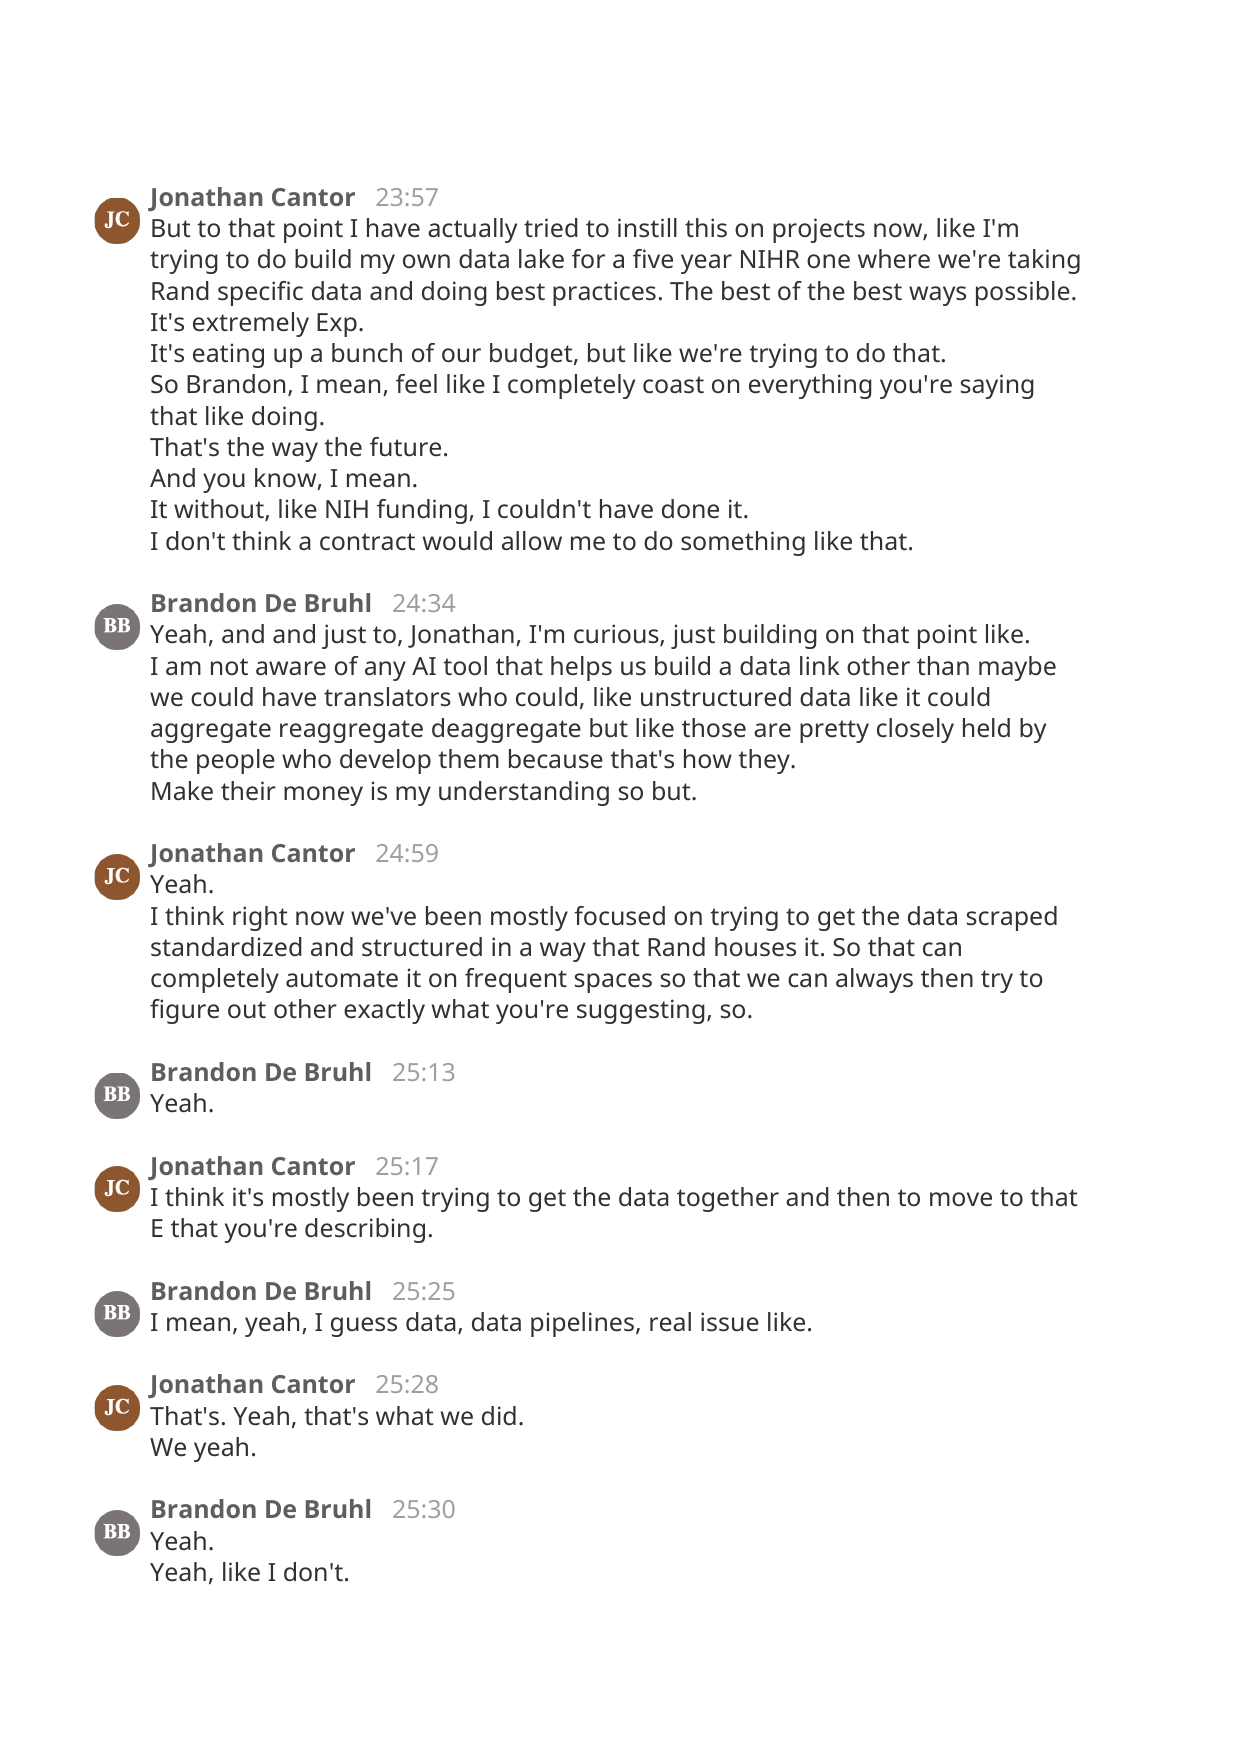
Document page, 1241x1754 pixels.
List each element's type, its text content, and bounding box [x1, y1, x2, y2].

picture [94, 198, 140, 244]
text Jonathan Cantor 23:57 But to that point I have actually tried to instill this on projects now, like I'm trying to do build my own data lake for a five year NIHR one where we're taking Rand specific data and doing best practices. The best of the best ways possible. It's extremely Exp. It's eating up a bunch of our budget, but like we're trying to do that. So Brandon, I mean, feel like I completely coast on everything you're saying that like doing. That's the way the future. And you know, I mean. It without, like NIH funding, I couldn't have done it. I don't think a contract would allow me to do something like that. [150, 150, 1090, 556]
picture [94, 1510, 140, 1556]
picture [94, 1166, 140, 1212]
picture [94, 1291, 140, 1337]
picture [94, 1385, 140, 1431]
text Jonathan Cantor 25:28 That's. Yeah, that's what we did. We yeah. [150, 1337, 1090, 1462]
text Jonathan Cantor 25:17 I think it's mostly been trying to get the data together and then to move to that E that you're describing. [150, 1119, 1090, 1244]
text Brandon De Bruhl 25:13 Yeah. [150, 1025, 1090, 1119]
picture [94, 1073, 140, 1119]
text Brandon De Bruhl 25:25 I mean, yeah, I guess data, data pipelines, real issue like. [150, 1244, 1090, 1337]
text Jonathan Cantor 24:59 Yeah. I think right now we've been mostly focused on trying to get the data scraped standardized and structured in a way that Rand houses it. So that can completely automate it on frequent spaces so that we can always then try to figure out other exactly what you're suggesting, so. [150, 806, 1090, 1025]
picture [94, 604, 140, 650]
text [150, 1462, 1090, 1587]
picture [94, 854, 140, 900]
text Brandon De Bruhl 24:34 Yeah, and and just to, Jonathan, I'm curious, just building on that point like. I am not aware of any AI tool that helps us build a data link other than maybe we could have translators who could, like unstructured data like it could aggregate reaggregate deaggregate but like those are pretty closely held by the people who develop them because that's how they. Make their money is my understanding so but. [150, 556, 1090, 806]
